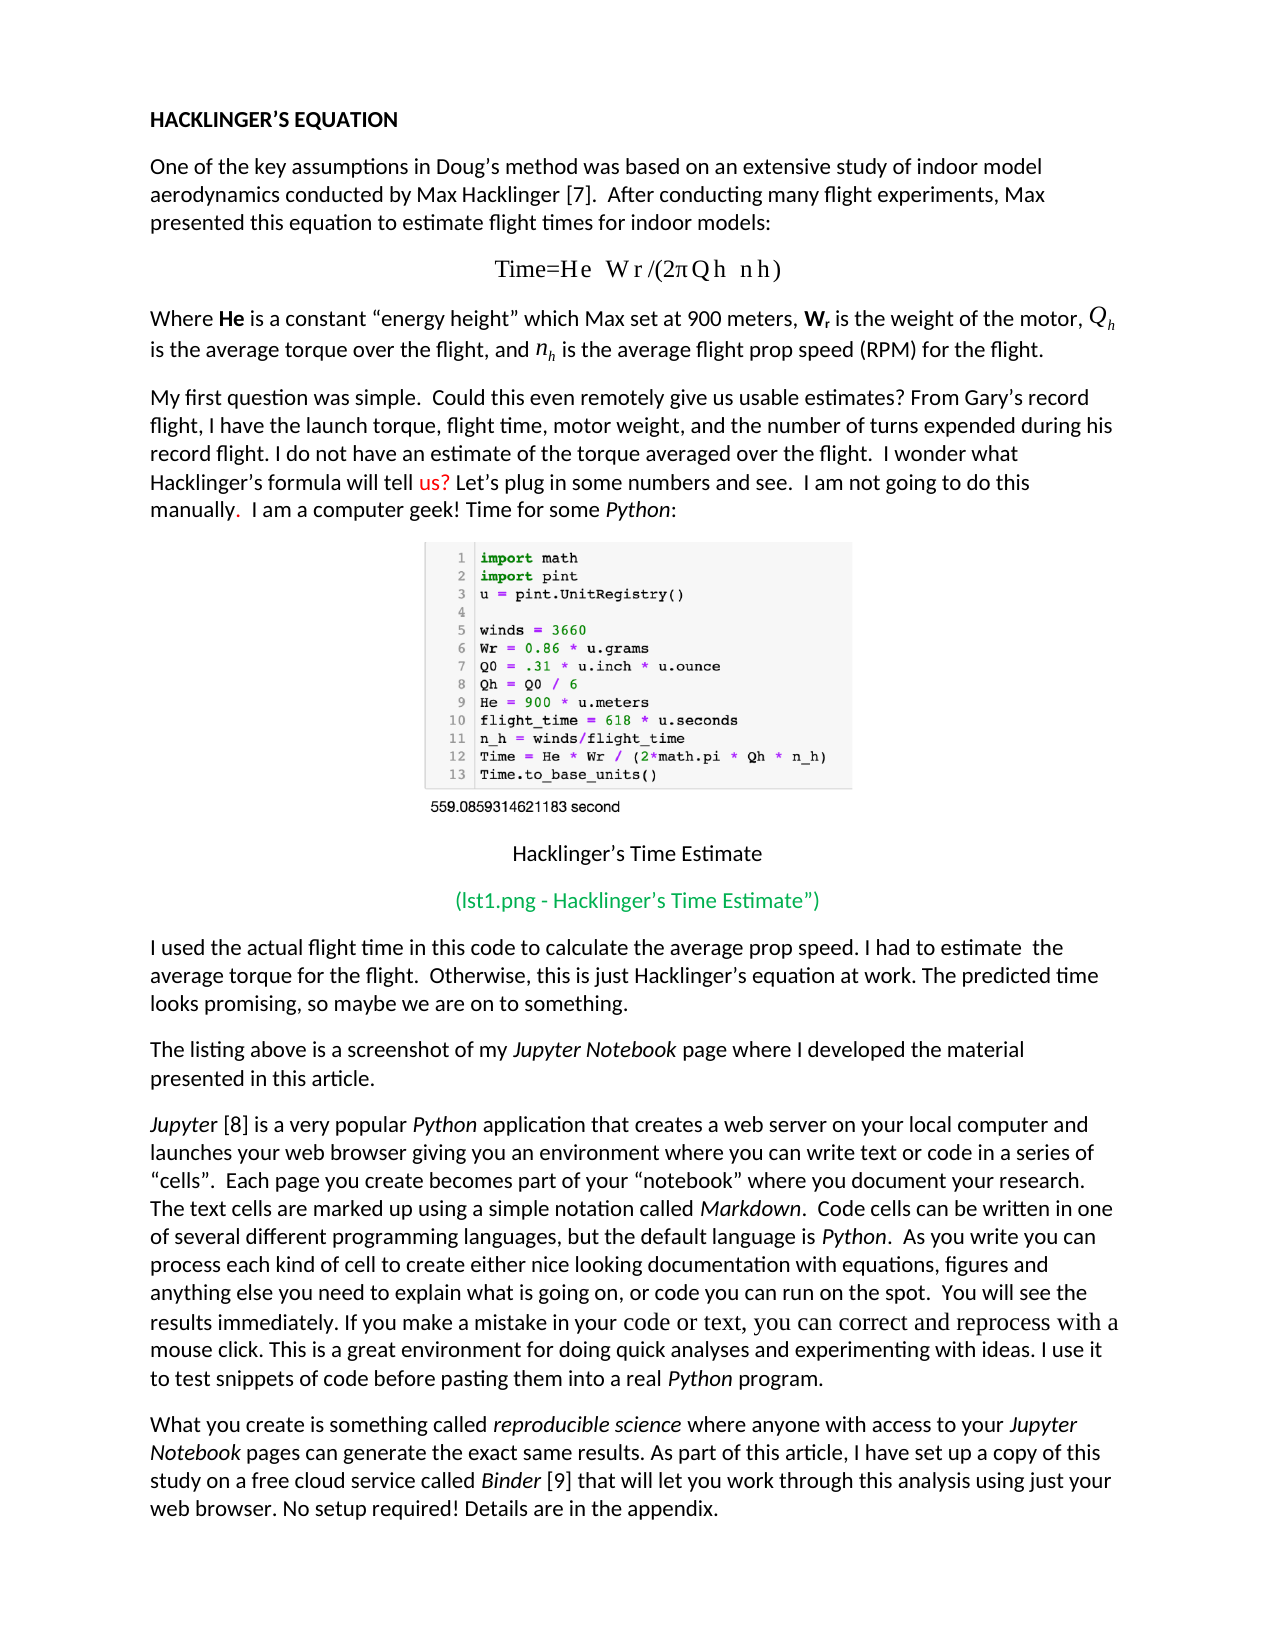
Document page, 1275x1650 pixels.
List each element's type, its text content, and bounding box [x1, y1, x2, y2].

text The listing above is a screenshot of my Jupyter Notebook page where I developed the material presented in this article. [150, 1036, 1125, 1092]
text What you create is something called reproducible science where anyone with access to your Jupyter Notebook pages can generate the exact same results. As part of this article, I have set up a copy of this study on a free cloud service called Binder that will let you work through this analysis using just your web browser. No setup required! Details are in the appendix. [150, 1410, 1125, 1522]
text My first question was simple. Could this even remotely give us usable estimates? From Gary’s record flight, I have the launch torque, flight time, motor weight, and the number of turns expended during his record flight. I do not have an estimate of the torque averaged over the flight. I wonder what Hacklinger’s formula will tell us? Let’s plug in some numbers and see. I am not going to do this manually. I am a computer geek! Time for some Python: [150, 383, 1125, 524]
picture [422, 542, 853, 821]
text One of the key assumptions in Doug’s method was based on an extensive study of indoor model aerodynamics conducted by Max Hacklinger. After conducting many flight experiments, Max presented this equation to estimate flight times for indoor models: [150, 152, 1125, 236]
text I used the actual flight time in this code to calculate the average prop speed. I had to estimate the average torque for the flight. Otherwise, this is just Hacklinger’s equation at work. The predicted time looks promising, so maybe we are on to something. [150, 933, 1125, 1017]
subtitle HACKLINGER’S EQUATION [150, 105, 1125, 133]
text Where He is a constant “energy height” which Max set at 900 meters, Wr is the weight of the motor, is the average torque over the flight, and is the average flight prop speed (RPM) for the flight. [150, 302, 1125, 365]
text Jupyter is a very popular Python application that creates a web server on your local computer and launches your web browser giving you an environment where you can write text or code in a series of “cells”. Each page you create becomes part of your “notebook” where you document your research. The text cells are marked up using a simple notation called Markdown. Code cells can be written in one of several different programming languages, but the default language is Python. As you write you can process each kind of cell to create either nice looking documentation with equations, figures and anything else you need to explain what is going on, or code you can run on the spot. You will see the results immediately. If you make a mistake in your code or text, you can correct and reprocess with a mouse click. This is a great environment for doing quick analyses and experimenting with ideas. I use it to test snippets of code before pasting them into a real Python program. [150, 1110, 1125, 1392]
text (lst1.png - Hacklinger’s Time Estimate”) [150, 886, 1125, 914]
text Hacklinger’s Time Estimate [150, 839, 1125, 867]
